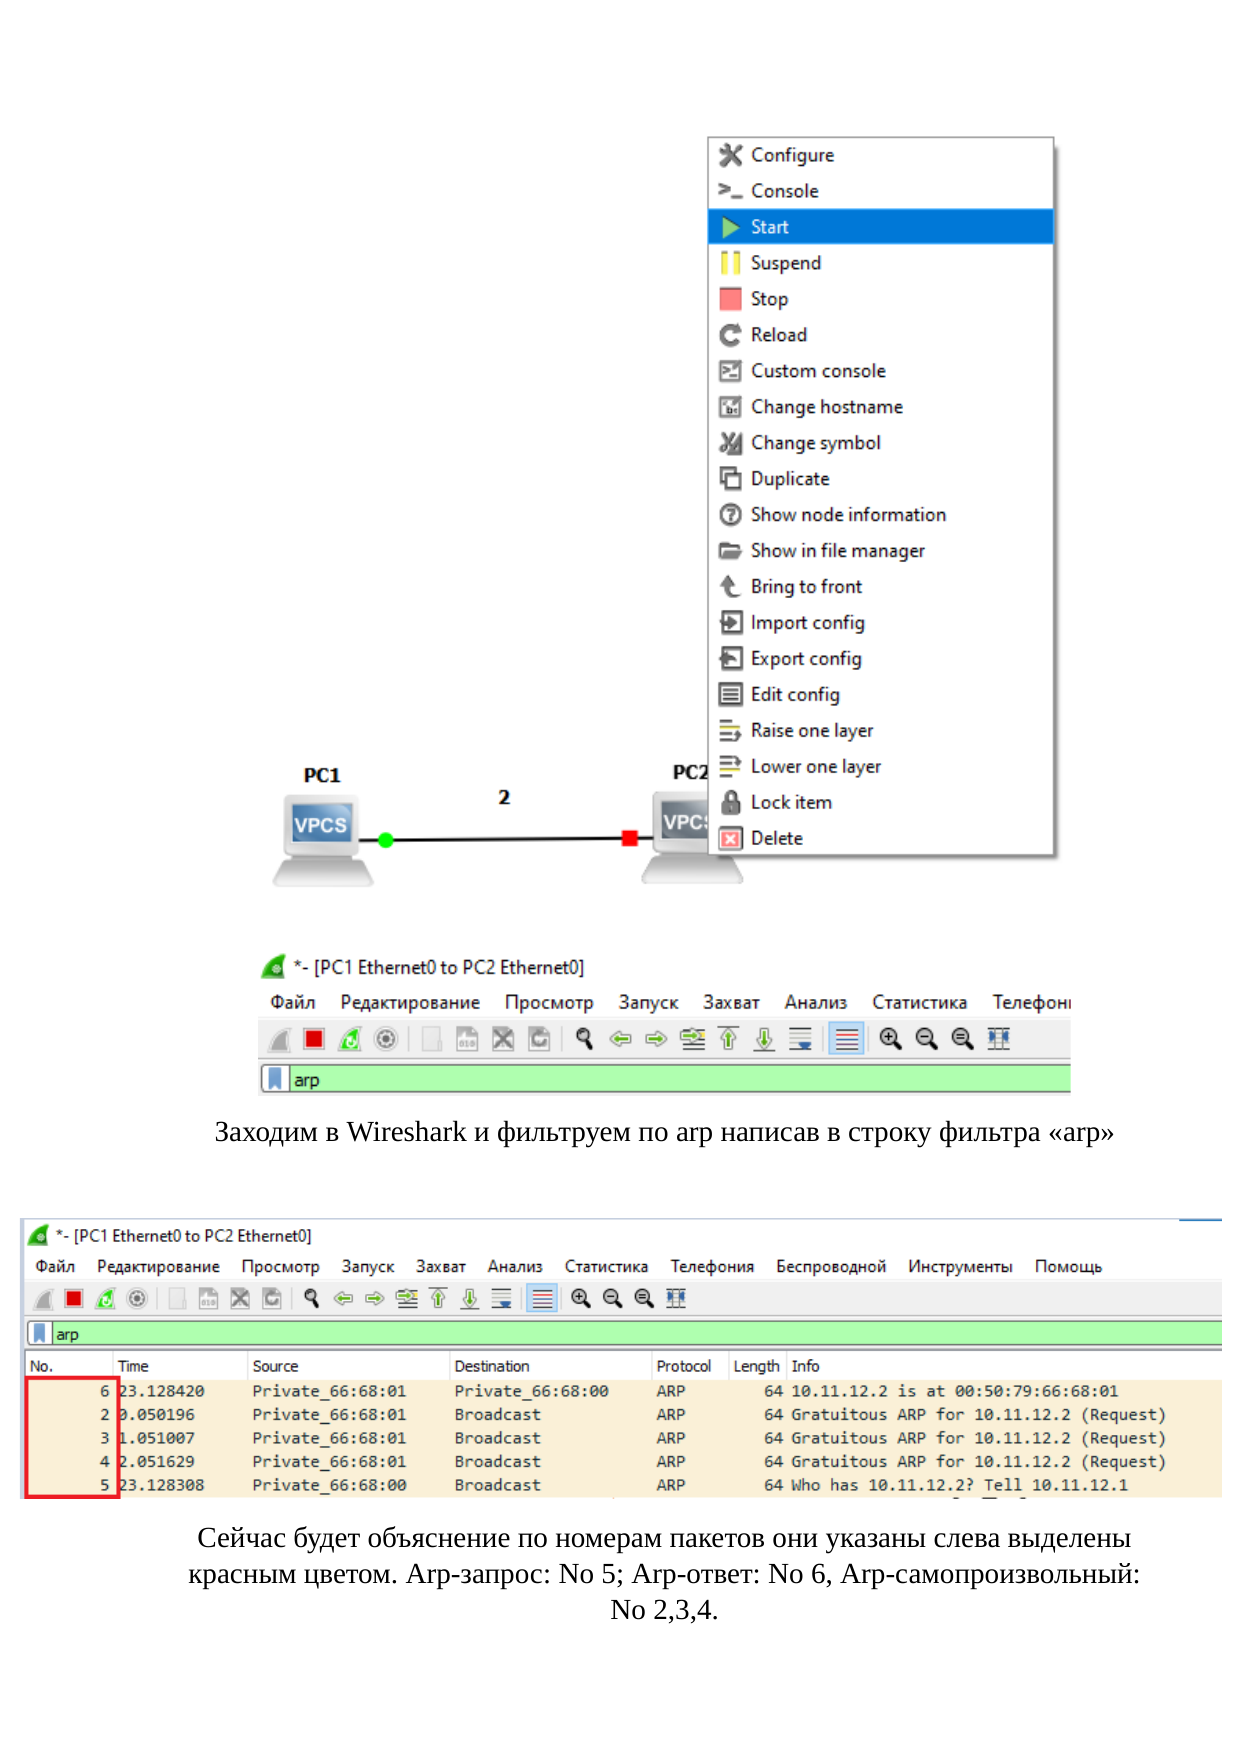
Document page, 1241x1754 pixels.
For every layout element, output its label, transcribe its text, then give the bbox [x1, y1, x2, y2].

picture [232, 118, 1097, 931]
text Заходим в Wireshark и фильтруем по arp написав в строку фильтра «arp» [177, 1114, 1152, 1148]
text Сейчас будет объяснение по номерам пакетов они указаны слева выделены красным цветом. Arp-запрос: No 5; Arp-ответ: No 6, Arp-самопроизвольный: No 2,3,4. [177, 1499, 1152, 1626]
picture [258, 950, 1071, 1096]
picture [19, 1218, 1222, 1499]
